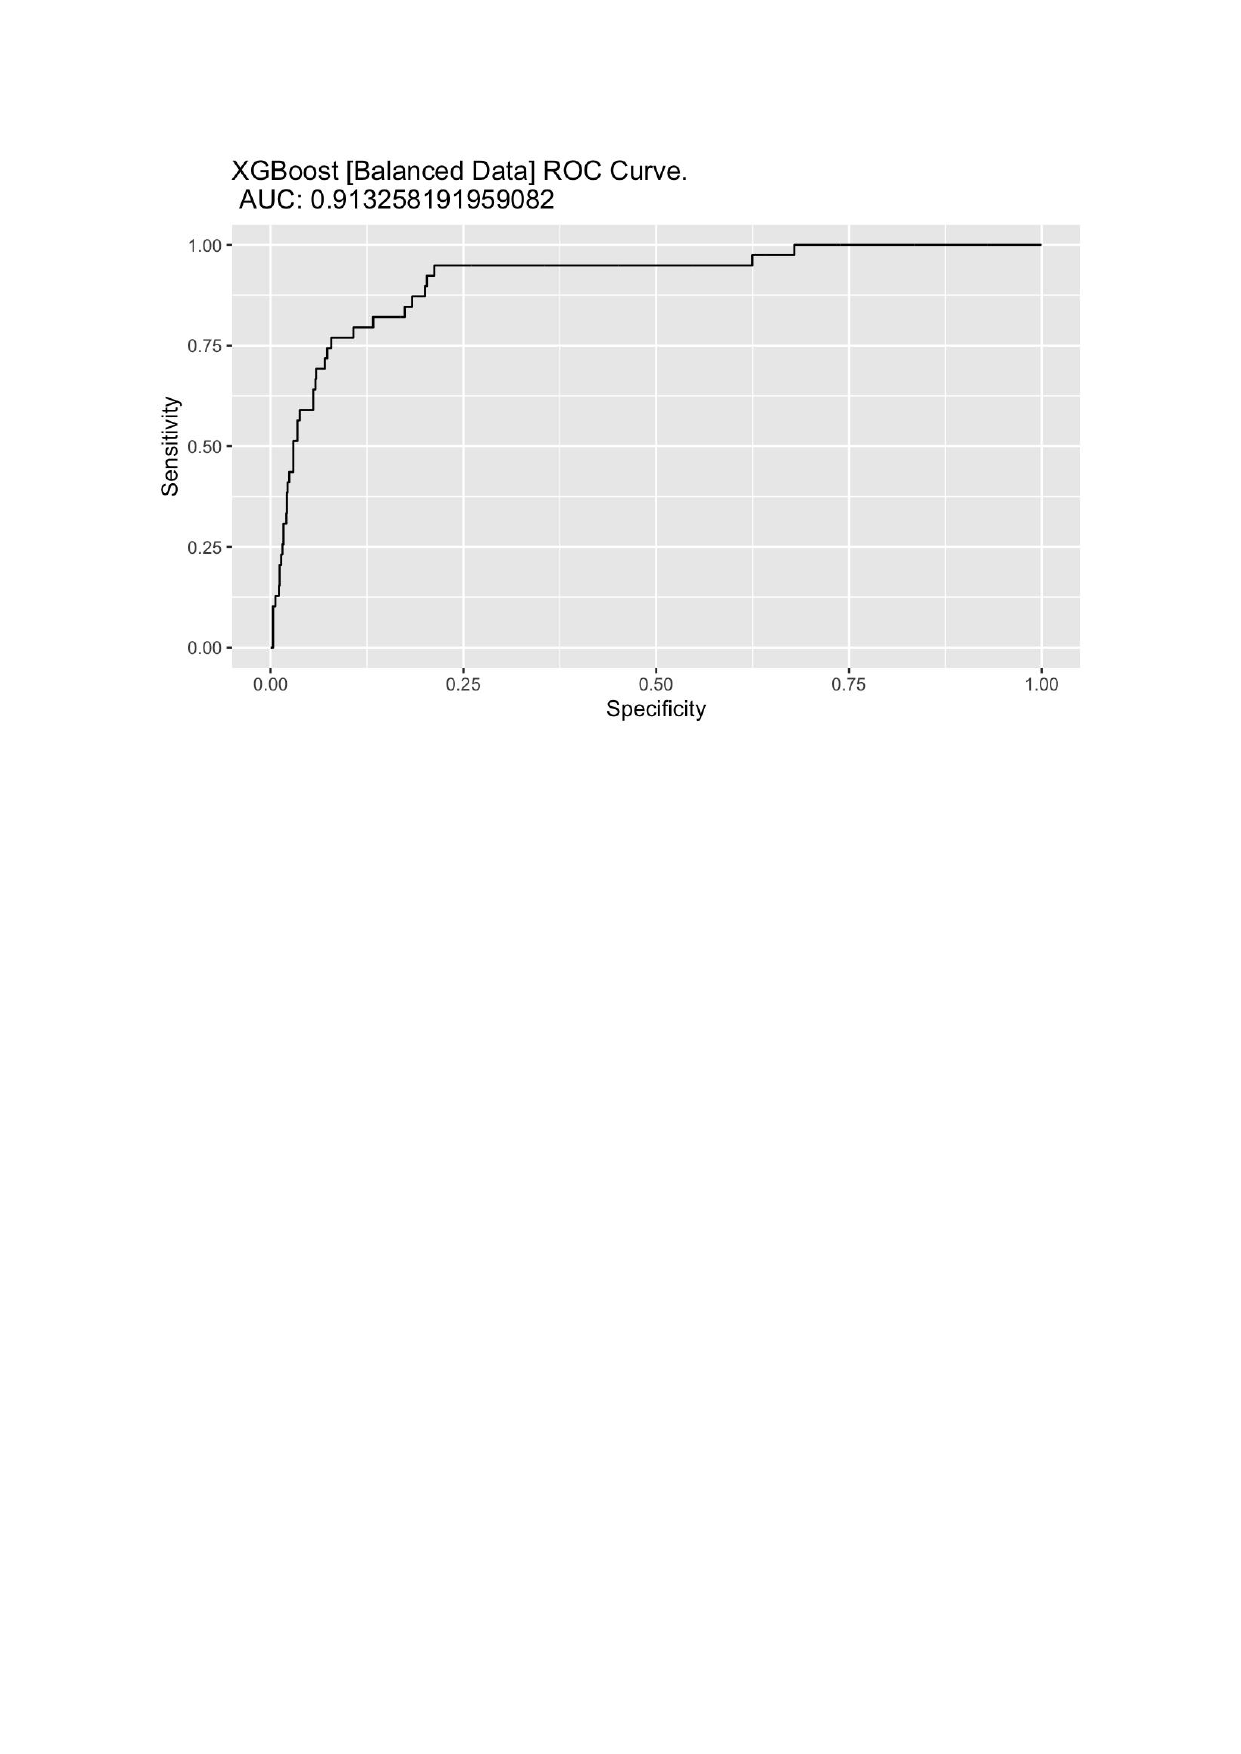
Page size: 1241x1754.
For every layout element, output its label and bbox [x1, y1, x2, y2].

picture [150, 150, 1091, 731]
